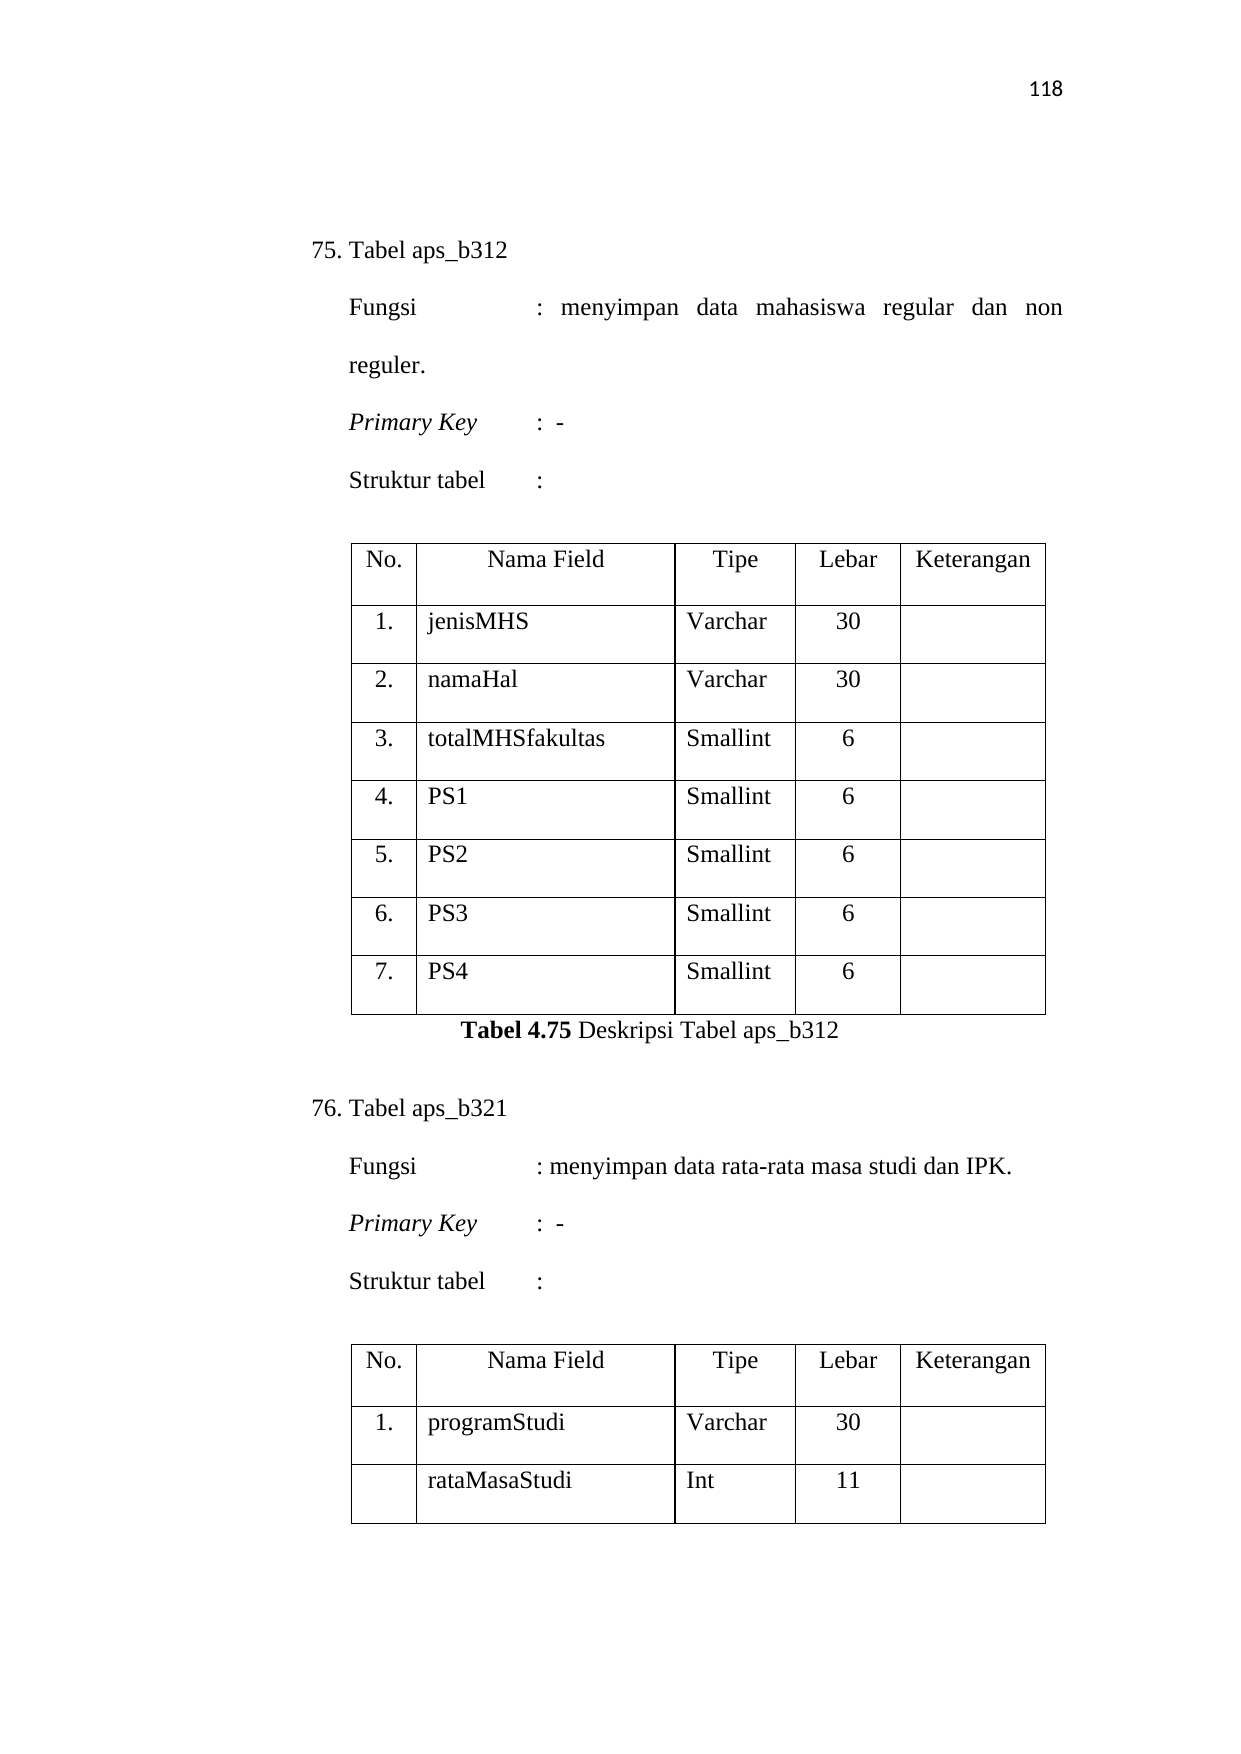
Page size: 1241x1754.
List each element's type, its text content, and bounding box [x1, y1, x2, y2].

text Tabel 4.75 Deskripsi Tabel aps_b312 [236, 1015, 1063, 1044]
list Struktur tabel : [349, 465, 1063, 493]
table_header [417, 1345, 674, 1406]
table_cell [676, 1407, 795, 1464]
list Struktur tabel : [349, 1266, 1063, 1294]
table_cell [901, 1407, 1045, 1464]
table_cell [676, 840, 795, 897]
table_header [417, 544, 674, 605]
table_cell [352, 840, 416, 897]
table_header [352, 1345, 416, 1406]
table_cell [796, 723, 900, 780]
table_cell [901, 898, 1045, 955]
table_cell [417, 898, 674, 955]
list Tabel aps_b312 [311, 235, 1063, 263]
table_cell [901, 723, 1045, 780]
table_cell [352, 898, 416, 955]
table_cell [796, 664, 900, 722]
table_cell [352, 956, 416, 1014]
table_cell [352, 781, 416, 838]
list Fungsi : menyimpan data rata-rata masa studi dan IPK. [349, 1151, 1063, 1179]
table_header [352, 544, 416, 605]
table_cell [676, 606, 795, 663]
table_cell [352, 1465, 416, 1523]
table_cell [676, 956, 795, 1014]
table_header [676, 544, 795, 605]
list Tabel aps_b321 [311, 1093, 1063, 1122]
list Fungsi : menyimpan data mahasiswa regular dan non reguler. [349, 292, 1063, 378]
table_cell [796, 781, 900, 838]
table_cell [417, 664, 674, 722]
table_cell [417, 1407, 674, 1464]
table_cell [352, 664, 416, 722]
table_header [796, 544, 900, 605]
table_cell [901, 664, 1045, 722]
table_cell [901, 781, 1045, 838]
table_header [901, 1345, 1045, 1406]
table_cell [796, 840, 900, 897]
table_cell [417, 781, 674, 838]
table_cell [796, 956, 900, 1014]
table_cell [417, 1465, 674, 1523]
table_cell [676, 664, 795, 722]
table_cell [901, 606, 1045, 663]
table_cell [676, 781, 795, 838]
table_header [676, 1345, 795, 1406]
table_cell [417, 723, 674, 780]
list Primary Key : - [349, 1208, 1063, 1237]
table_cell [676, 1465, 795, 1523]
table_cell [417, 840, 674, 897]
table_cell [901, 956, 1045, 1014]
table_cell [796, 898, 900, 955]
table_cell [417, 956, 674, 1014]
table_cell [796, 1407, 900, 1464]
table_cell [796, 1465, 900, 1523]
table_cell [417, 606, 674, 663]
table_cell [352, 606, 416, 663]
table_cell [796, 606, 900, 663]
list Primary Key : - [349, 407, 1063, 436]
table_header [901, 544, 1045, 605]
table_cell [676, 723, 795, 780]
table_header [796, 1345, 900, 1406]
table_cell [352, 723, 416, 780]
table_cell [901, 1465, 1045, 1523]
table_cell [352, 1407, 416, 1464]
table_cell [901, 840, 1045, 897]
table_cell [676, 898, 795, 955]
